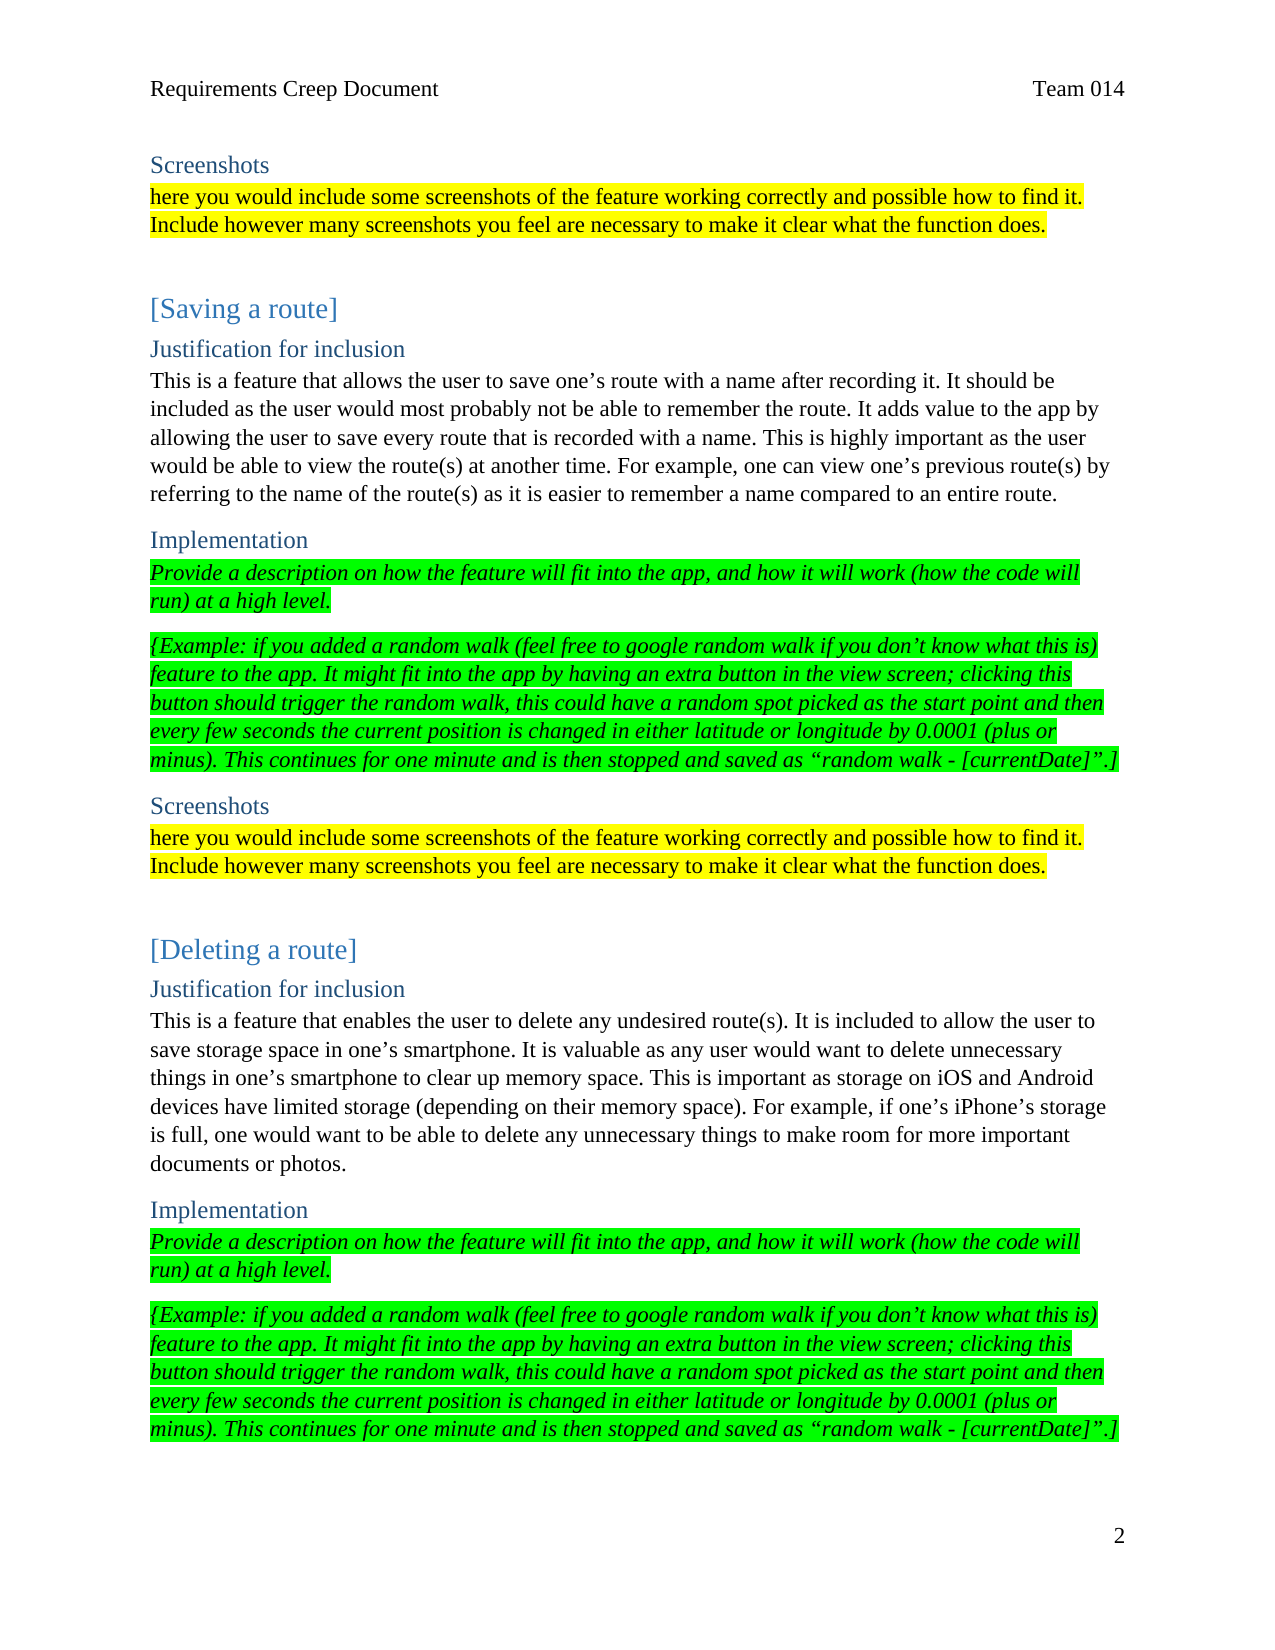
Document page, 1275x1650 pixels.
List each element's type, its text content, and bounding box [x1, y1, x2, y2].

subtitle Justification for inclusion [150, 974, 1125, 1003]
text {Example: if you added a random walk (feel free to google random walk if you don’t know what this is) feature to the app. It might fit into the app by having an extra button in the view screen; clicking this button should trigger the random walk, this could have a random spot picked as the start point and then every few seconds the current position is changed in either latitude or longitude by 0.0001 (plus or minus). This continues for one minute and is then stopped and saved as “random walk - [currentDate]”.] [150, 632, 1125, 772]
subtitle Implementation [150, 526, 1125, 554]
subtitle Justification for inclusion [150, 334, 1125, 362]
subtitle [Saving a route] [150, 291, 1125, 324]
text {Example: if you added a random walk (feel free to google random walk if you don’t know what this is) feature to the app. It might fit into the app by having an extra button in the view screen; clicking this button should trigger the random walk, this could have a random spot picked as the start point and then every few seconds the current position is changed in either latitude or longitude by 0.0001 (plus or minus). This continues for one minute and is then stopped and saved as “random walk - [currentDate]”.] [150, 1301, 1125, 1442]
subtitle Implementation [150, 1195, 1125, 1224]
subtitle Screenshots [150, 791, 1125, 820]
text This is a feature that enables the user to delete any undesired route(s). It is included to allow the user to save storage space in one’s smartphone. It is valuable as any user would want to delete unnecessary things in one’s smartphone to clear up memory space. This is important as storage on iOS and Android devices have limited storage (depending on their memory space). For example, if one’s iPhone’s storage is full, one would want to be able to delete any unnecessary things to make room for more important documents or photos. [150, 1008, 1125, 1176]
text Provide a description on how the feature will fit into the app, and how it will work (how the code will run) at a high level. [150, 558, 1125, 613]
subtitle Screenshots [150, 150, 1125, 179]
text This is a feature that allows the user to save one’s route with a name after recording it. It should be included as the user would most probably not be able to remember the route. It adds value to the app by allowing the user to save every route that is recorded with a name. This is highly important as the user would be able to view the route(s) at another time. For example, one can view one’s previous route(s) by referring to the name of the route(s) as it is easier to remember a name compared to an entire route. [150, 367, 1125, 507]
text here you would include some screenshots of the feature working correctly and possible how to find it. Include however many screenshots you feel are necessary to make it clear what the function does. [150, 824, 1125, 879]
text here you would include some screenshots of the feature working correctly and possible how to find it. Include however many screenshots you feel are necessary to make it clear what the function does. [150, 183, 1125, 238]
subtitle [Deleting a route] [150, 932, 1125, 965]
text Provide a description on how the feature will fit into the app, and how it will work (how the code will run) at a high level. [150, 1228, 1125, 1283]
